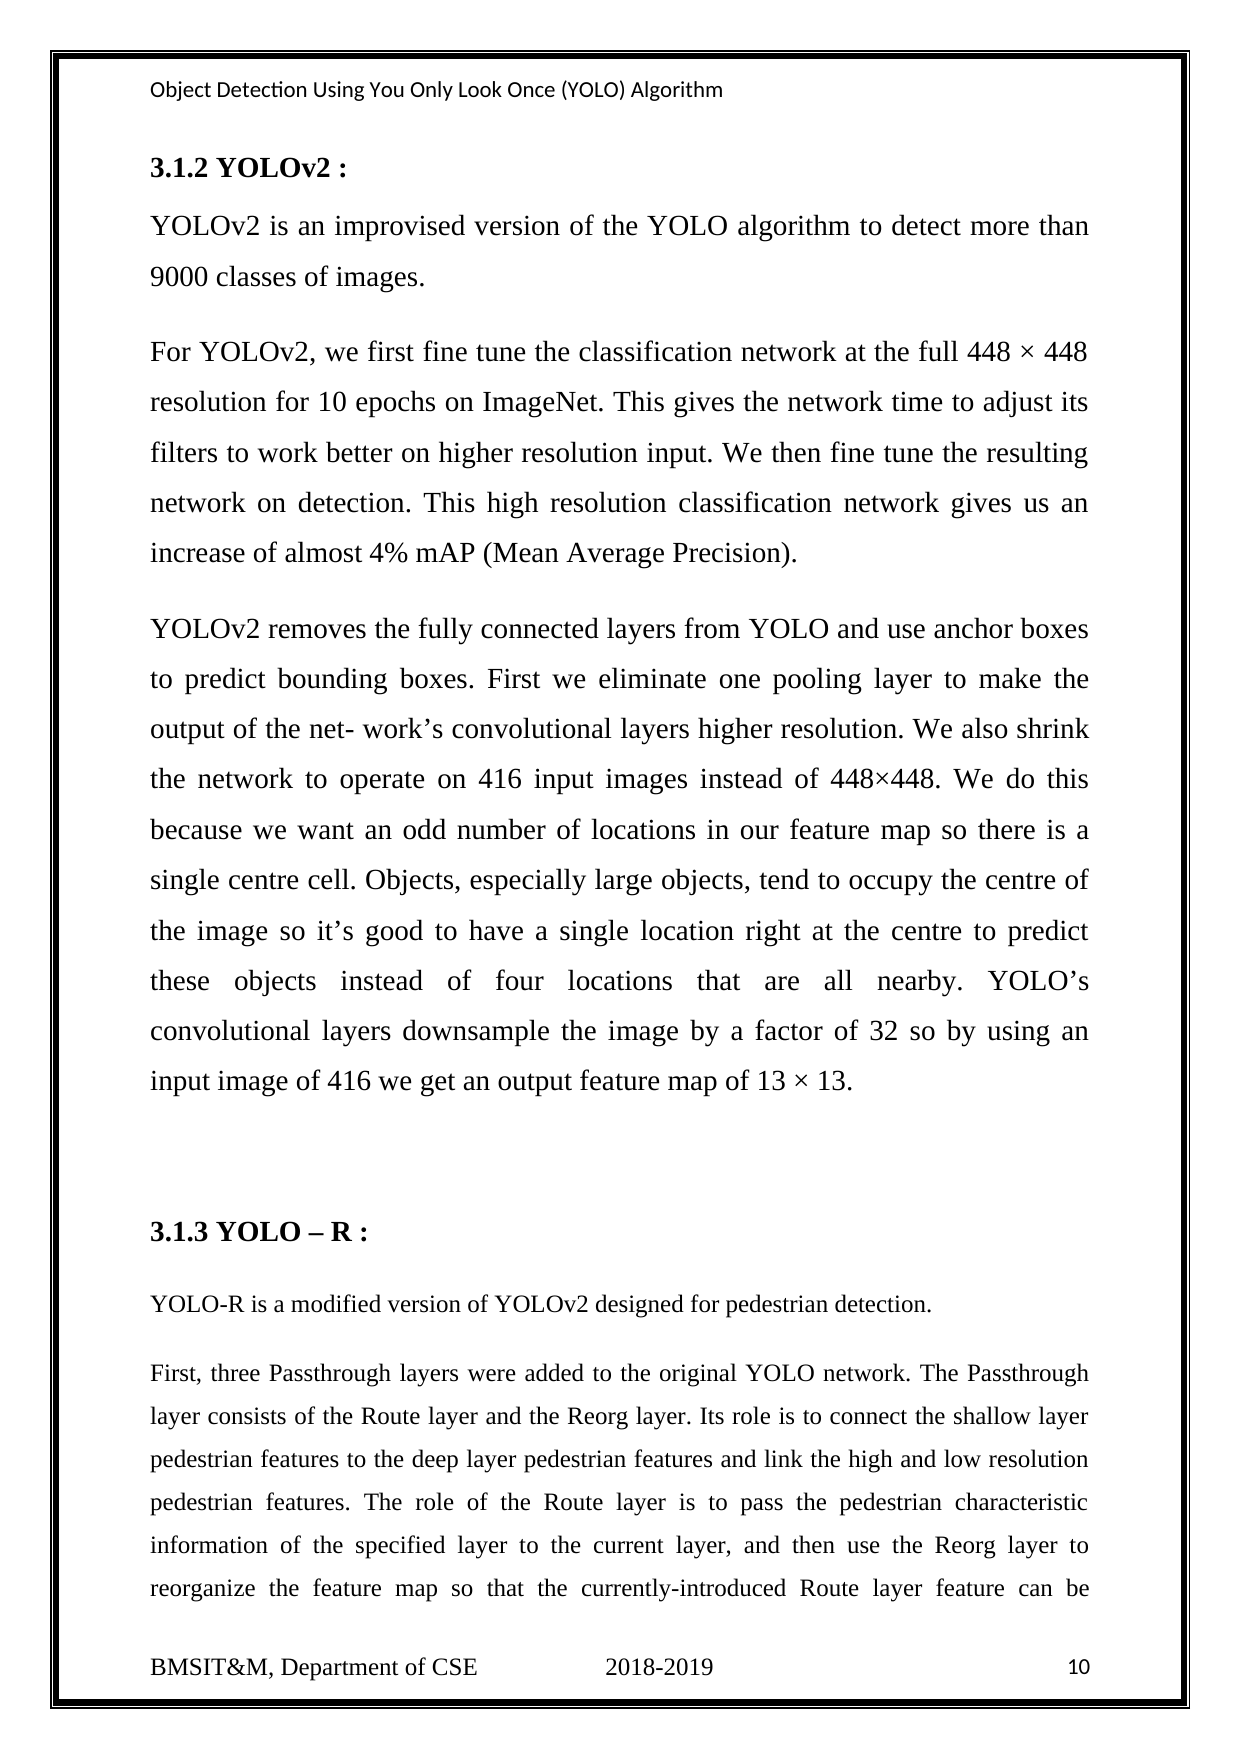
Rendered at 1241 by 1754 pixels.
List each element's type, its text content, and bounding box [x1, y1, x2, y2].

text 3.1.3 YOLO – R : [150, 1214, 1090, 1248]
text For YOLOv2, we first fine tune the classification network at the full 448 × 448 resolution for 10 epochs on ImageNet. This gives the network time to adjust its filters to work better on higher resolution input. We then fine tune the resulting network on detection. This high resolution classification network gives us an increase of almost 4% mAP (Mean Average Precision). [150, 334, 1090, 569]
text YOLOv2 removes the fully connected layers from YOLO and use anchor boxes to predict bounding boxes. First we eliminate one pooling layer to make the output of the net- work’s convolutional layers higher resolution. We also shrink the network to operate on 416 input images instead of 448×448. We do this because we want an odd number of locations in our feature map so there is a single centre cell. Objects, especially large objects, tend to occupy the centre of the image so it’s good to have a single location right at the centre to predict these objects instead of four locations that are all nearby. YOLO’s convolutional layers downsample the image by a factor of 32 so by using an input image of 416 we get an output feature map of 13 × 13. [150, 611, 1090, 1097]
text 3.1.2 YOLOv2 : [150, 150, 1090, 183]
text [150, 1358, 1090, 1602]
text YOLO-R is a modified version of YOLOv2 designed for pedestrian detection. [150, 1289, 1090, 1318]
text YOLOv2 is an improvised version of the YOLO algorithm to detect more than 9000 classes of images. [150, 208, 1090, 292]
